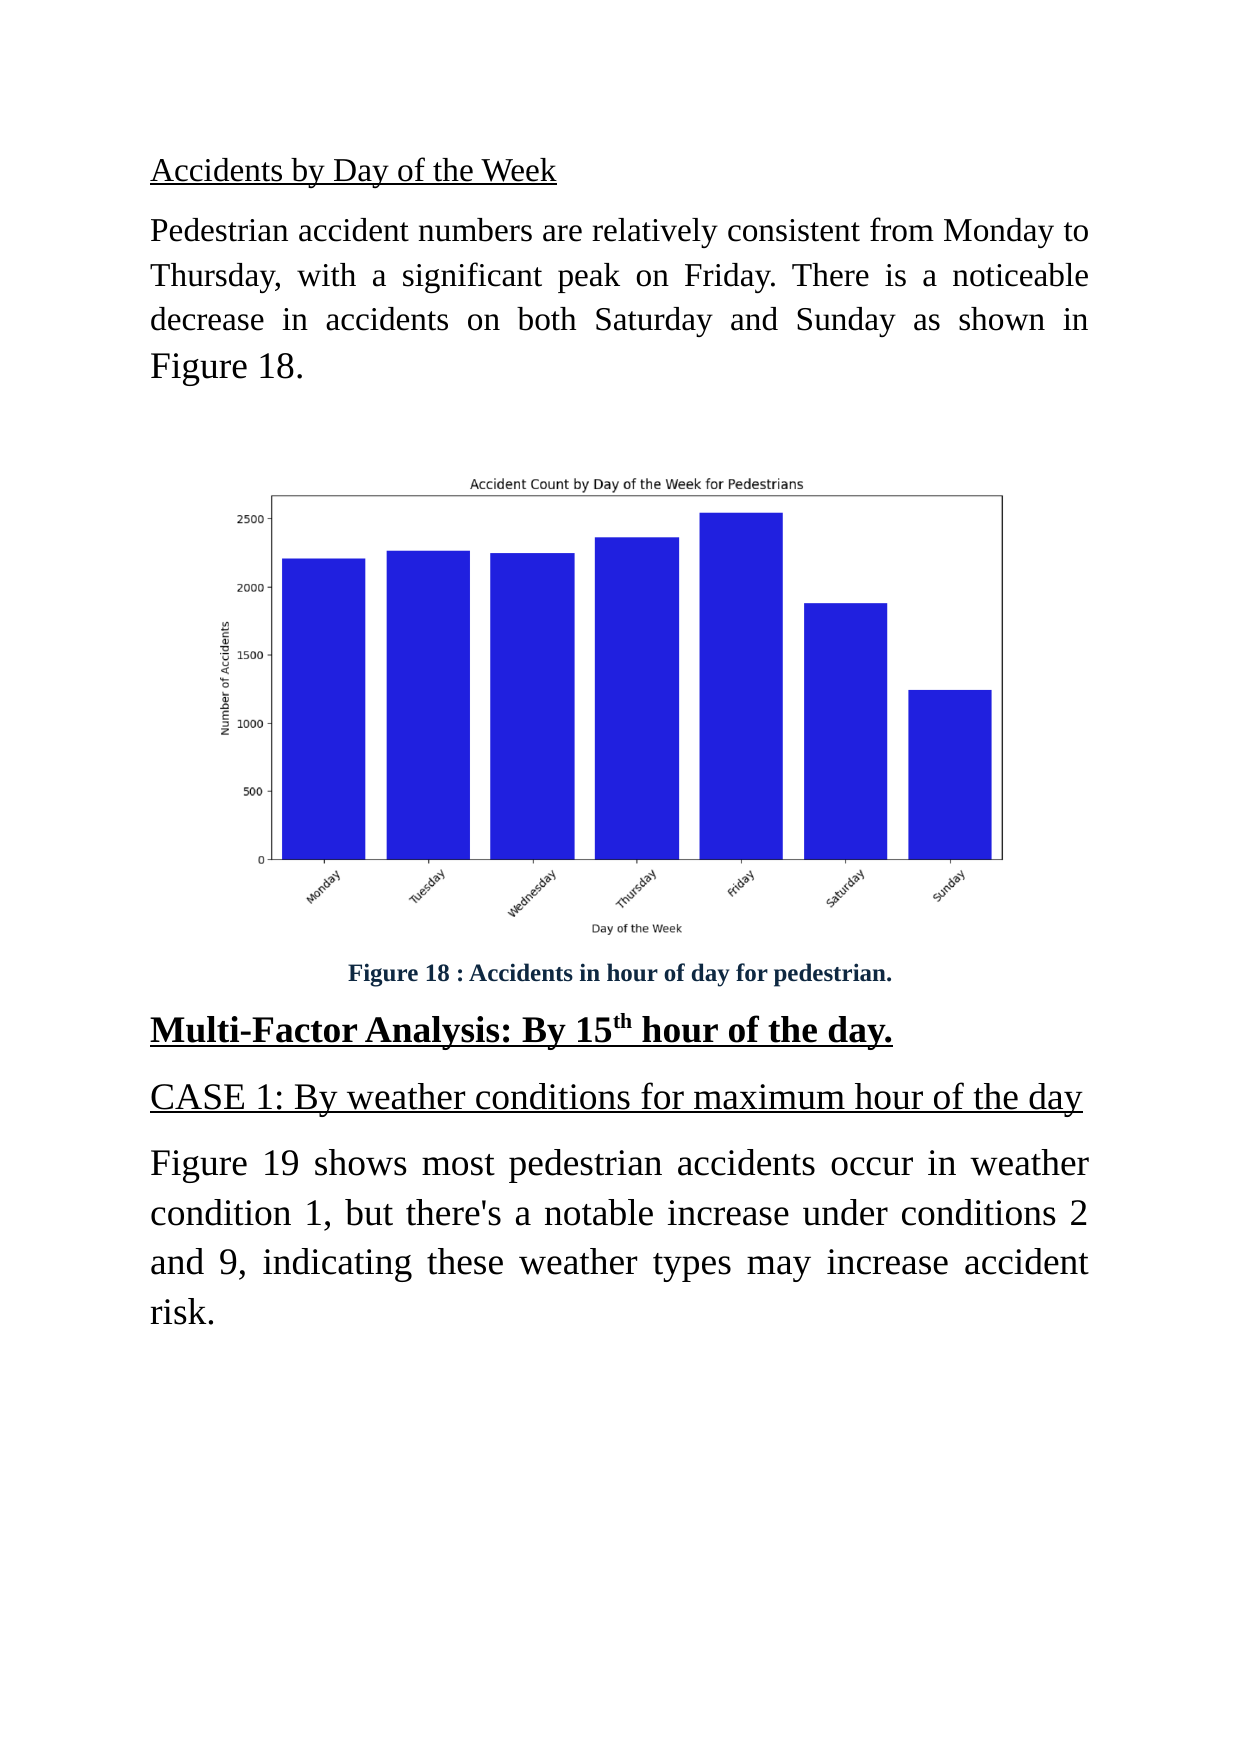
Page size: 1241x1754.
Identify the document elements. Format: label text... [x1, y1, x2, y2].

text Multi-Factor Analysis: By 15th hour of the day. [150, 1008, 1090, 1051]
text Figure 18 : Accidents in hour of day for pedestrian. [150, 958, 1090, 987]
text Figure 19 shows most pedestrian accidents occur in weather condition 1, but there's a notable increase under conditions 2 and 9, indicating these weather types may increase accident risk. [150, 1140, 1090, 1332]
text Pedestrian accident numbers are relatively consistent from Monday to Thursday, with a significant peak on Friday. There is a noticeable decrease in accidents on both Saturday and Sunday as shown in Figure18. [150, 211, 1090, 387]
text Accidents by Day of the Week [150, 150, 1090, 188]
text CASE 1: By weather conditions for maximum hour of the day [150, 1074, 1090, 1117]
picture [210, 470, 1031, 936]
